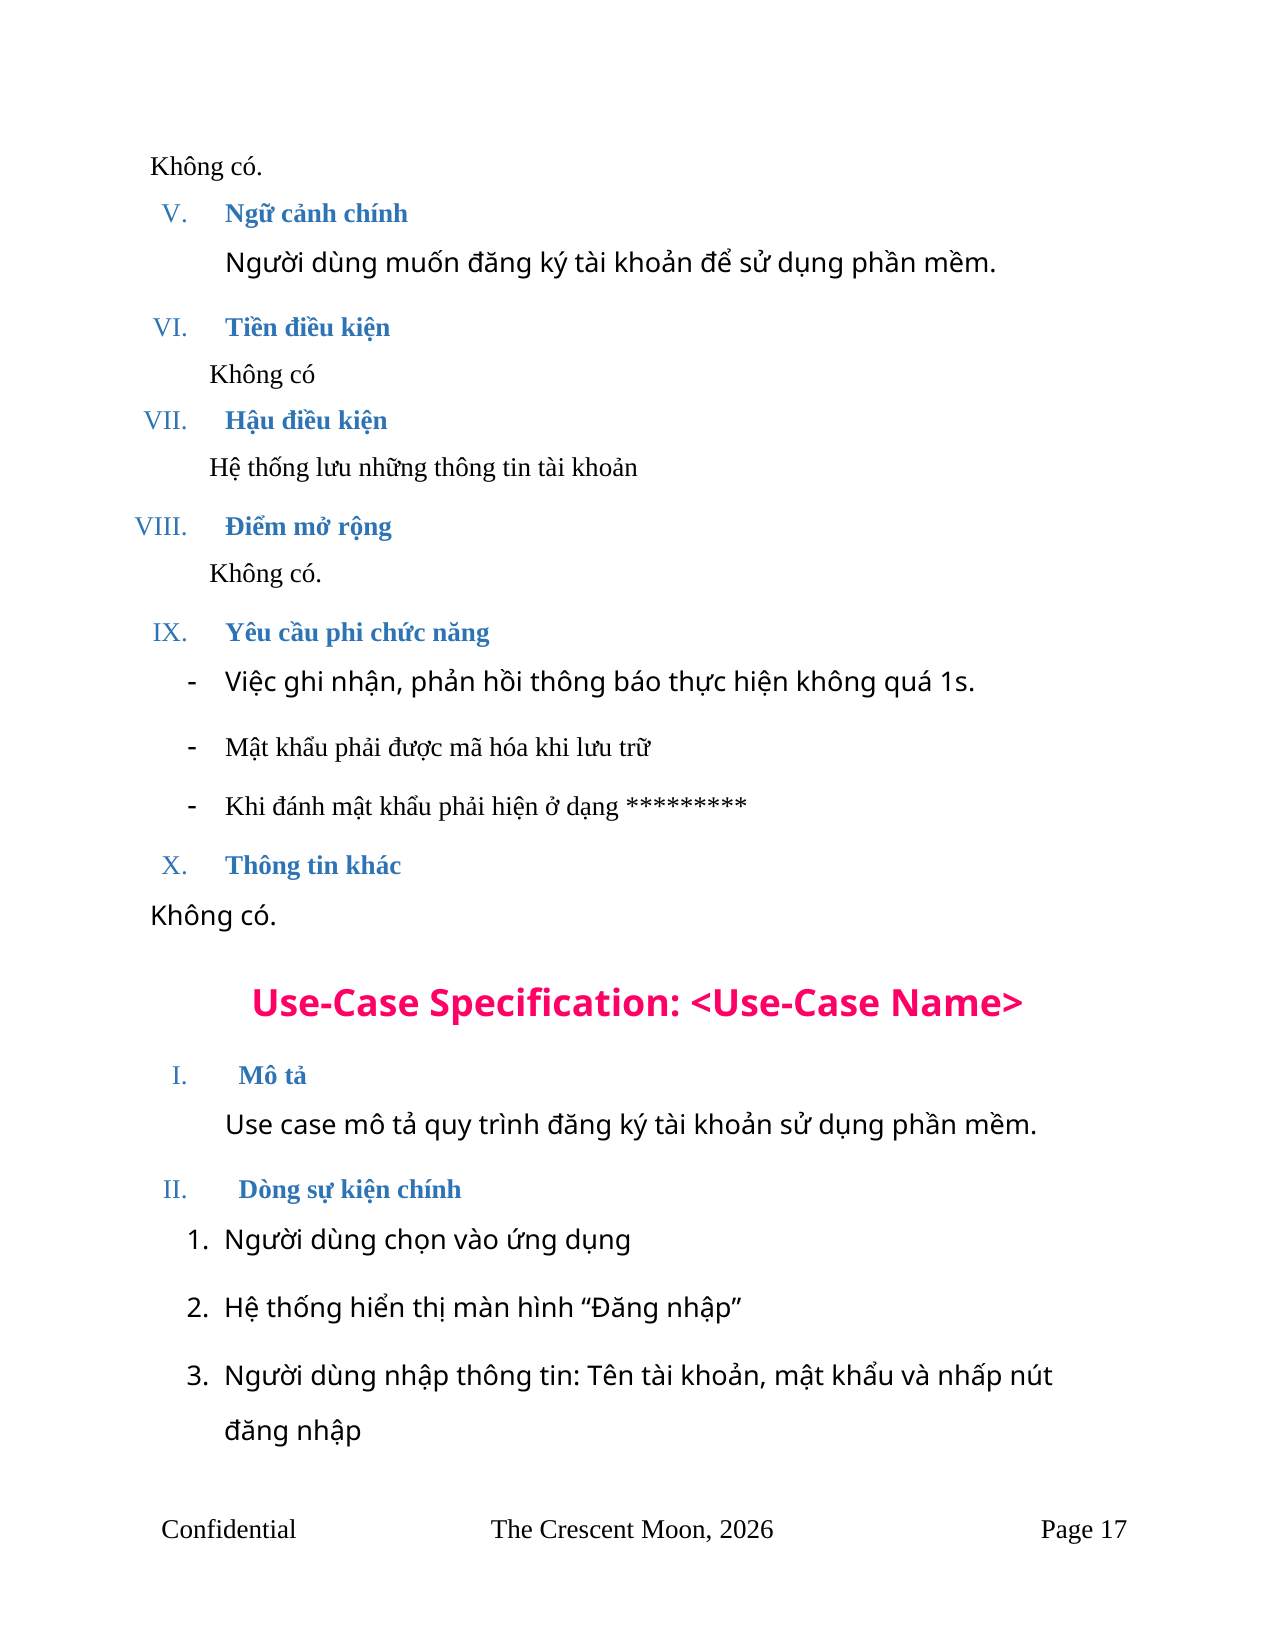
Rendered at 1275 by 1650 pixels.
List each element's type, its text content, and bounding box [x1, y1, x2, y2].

list Người dùng chọn vào ứng dụng [186, 1220, 1125, 1257]
text Không có. [150, 896, 1125, 933]
text Hệ thống lưu những thông tin tài khoản [209, 451, 1125, 482]
subtitle Mô tả [187, 1059, 1125, 1090]
subtitle Thông tin khác [187, 849, 1125, 881]
subtitle Điểm mở rộng [187, 510, 1125, 541]
text Không có. [150, 150, 1125, 181]
subtitle Yêu cầu phi chức năng [187, 616, 1125, 647]
subtitle Dòng sự kiện chính [187, 1174, 1125, 1205]
list Người dùng nhập thông tin: Tên tài khoản, mật khẩu và nhấp nút đăng nhập [186, 1356, 1125, 1448]
text Không có. [209, 557, 1125, 588]
text Use case mô tả quy trình đăng ký tài khoản sử dụng phần mềm. [225, 1106, 1125, 1143]
subtitle Hậu điều kiện [187, 404, 1125, 436]
subtitle Ngữ cảnh chính [187, 197, 1125, 228]
list Khi đánh mật khẩu phải hiện ở dạng ********* [187, 790, 1125, 821]
text Người dùng muốn đăng ký tài khoản để sử dụng phần mềm. [225, 243, 1125, 280]
list Việc ghi nhận, phản hồi thông báo thực hiện không quá 1s. [187, 663, 1125, 700]
list Mật khẩu phải được mã hóa khi lưu trữ [187, 731, 1125, 762]
subtitle Tiền điều kiện [187, 311, 1125, 342]
text Không có [150, 358, 1125, 389]
list Hệ thống hiển thị màn hình “Đăng nhập” [186, 1288, 1125, 1325]
